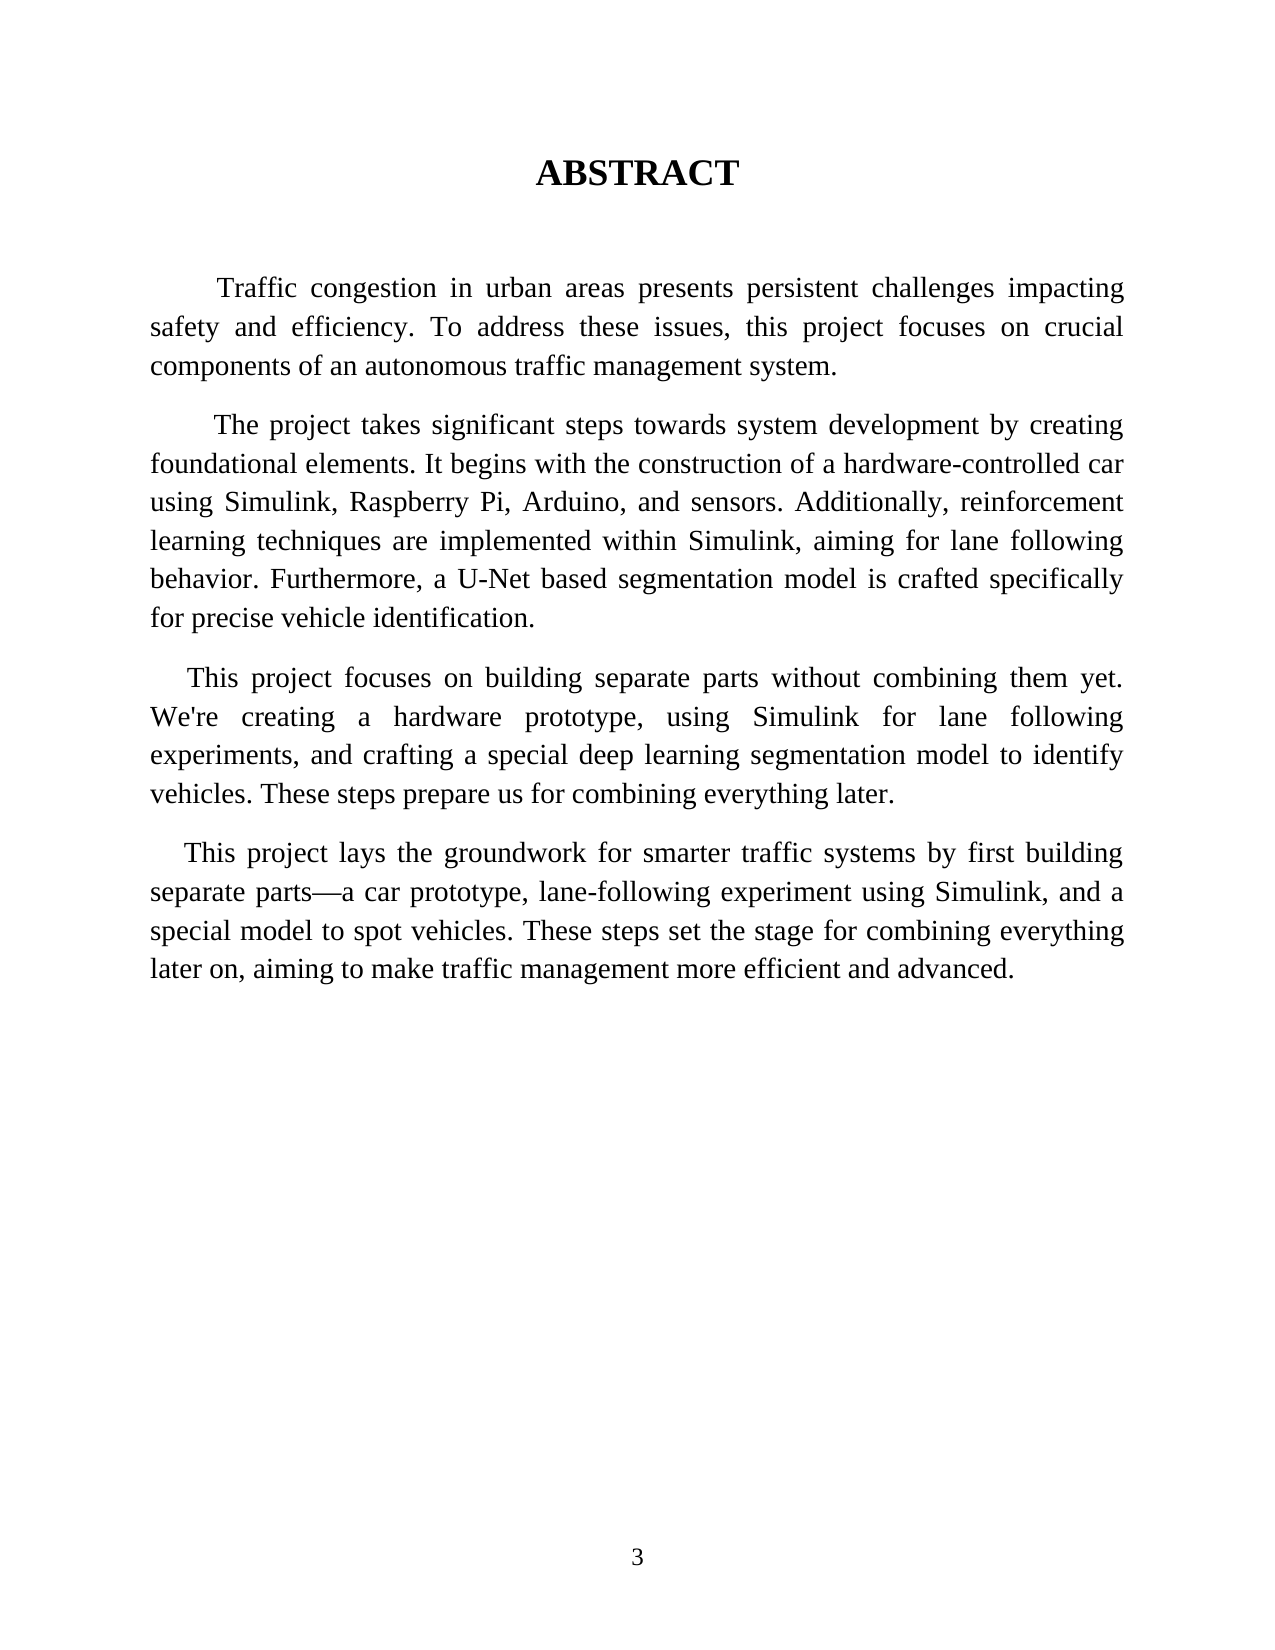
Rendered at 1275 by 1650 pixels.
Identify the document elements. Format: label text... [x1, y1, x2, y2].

text This project focuses on building separate parts without combining them yet. We're creating a hardware prototype, using Simulink for lane following experiments, and crafting a special deep learning segmentation model to identify vehicles. These steps prepare us for combining everything later. [150, 660, 1125, 809]
text The project takes significant steps towards system development by creating foundational elements. It begins with the construction of a hardware-controlled car using Simulink, Raspberry Pi, Arduino, and sensors. Additionally, reinforcement learning techniques are implemented within Simulink, aiming for lane following behavior. Furthermore, a U-Net based segmentation model is crafted specifically for precise vehicle identification. [150, 407, 1125, 634]
text ABSTRACT [150, 150, 1125, 193]
text This project lays the groundwork for smarter traffic systems by first building separate parts—a car prototype, lane-following experiment using Simulink, and a special model to spot vehicles. These steps set the stage for combining everything later on, aiming to make traffic management more efficient and advanced. [150, 836, 1125, 985]
text Traffic congestion in urban areas presents persistent challenges impacting safety and efficiency. To address these issues, this project focuses on crucial components of an autonomous traffic management system. [150, 271, 1125, 381]
